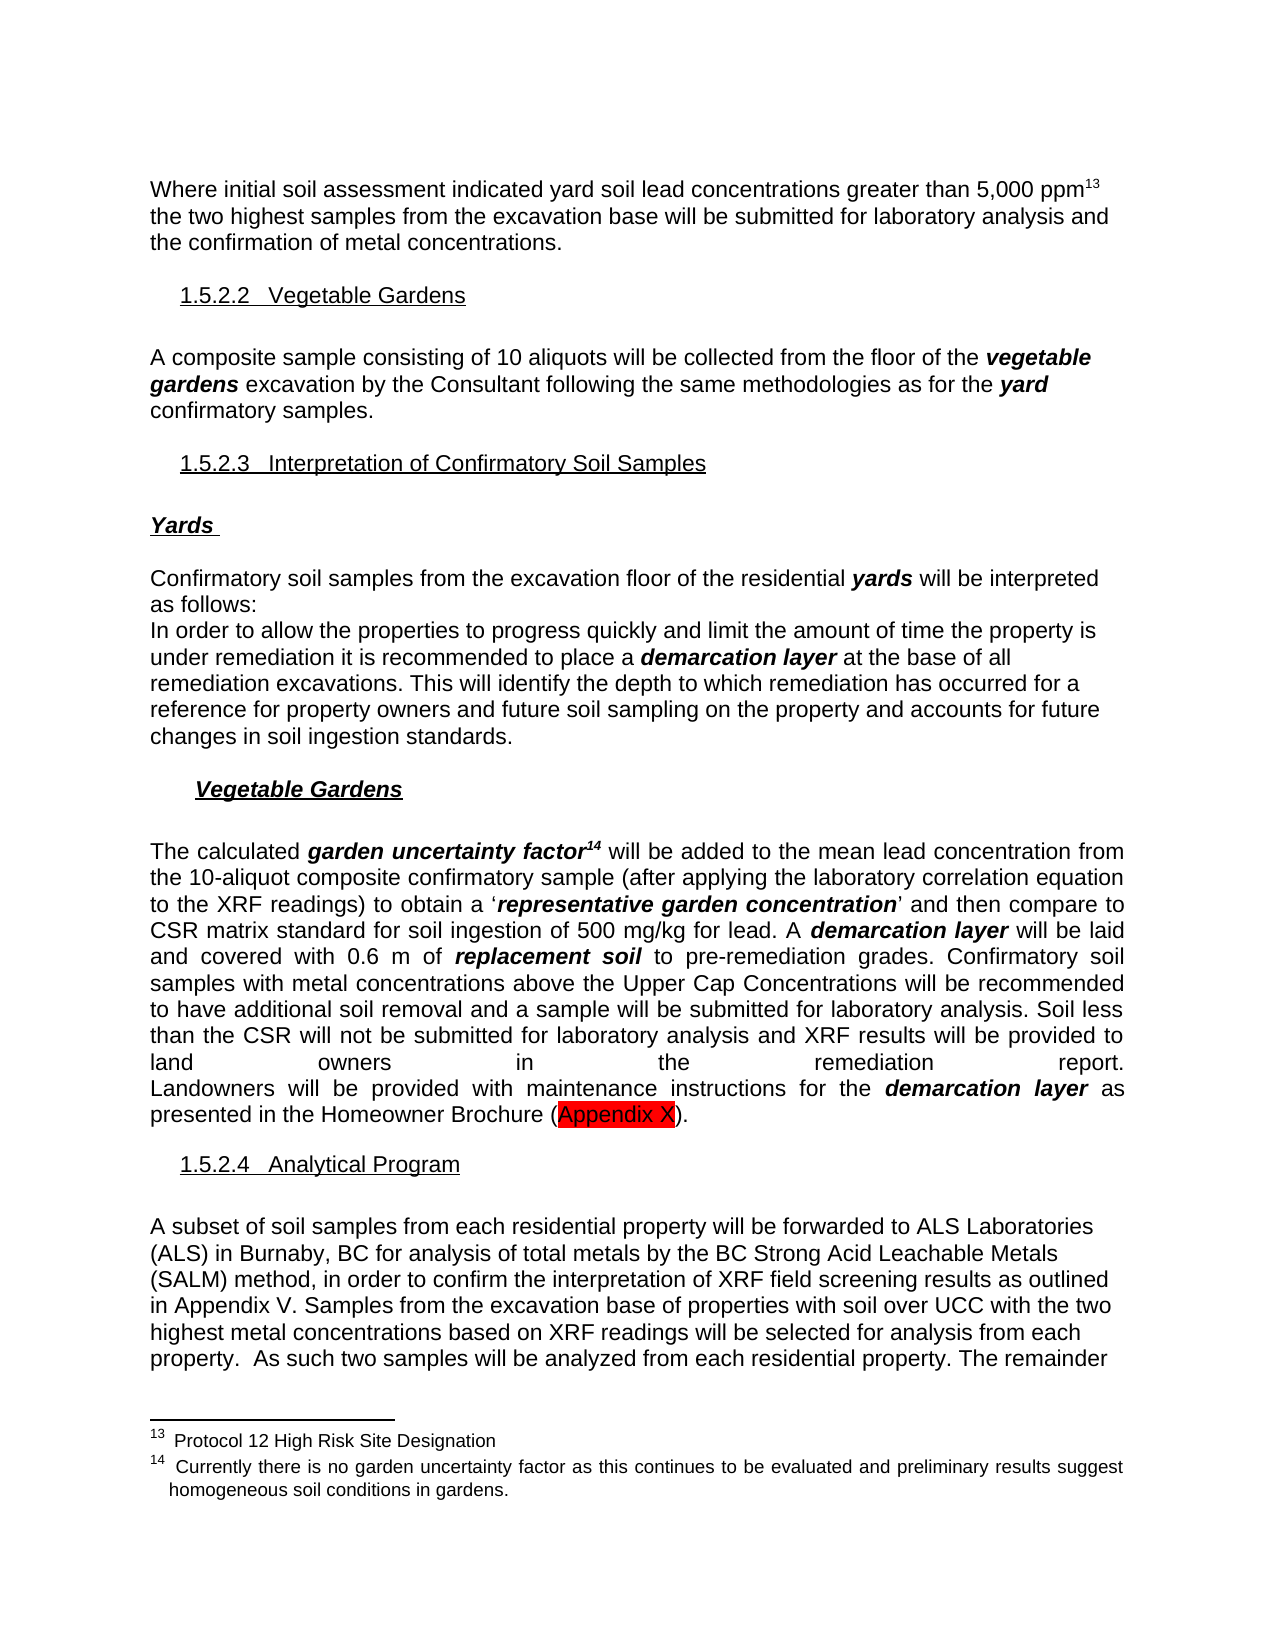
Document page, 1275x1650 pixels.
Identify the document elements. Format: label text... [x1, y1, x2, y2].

text Vegetable Gardens [195, 776, 1125, 802]
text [150, 1213, 1125, 1371]
text The calculated garden uncertainty factor will be added to the mean lead concentration from the 10-aliquot composite confirmatory sample (after applying the laboratory correlation equation to the XRF readings) to obtain a ‘representative garden concentration’ and then compare to CSR matrix standard for soil ingestion of 500 mg/kg for lead. A demarcation layer will be laid and covered with 0.6 m of replacement soil to pre-remediation grades. Confirmatory soil samples with metal concentrations above the Upper Cap Concentrations will be recommended to have additional soil removal and a sample will be submitted for laboratory analysis. Soil less than the CSR will not be submitted for laboratory analysis and XRF results will be provided to land owners in the remediation report. Landowners will be provided with maintenance instructions for the demarcation layer as presented in the Homeowner Brochure (Appendix X). [150, 838, 1125, 1128]
subtitle Interpretation of Confirmatory Soil Samples [179, 449, 1125, 476]
subtitle Analytical Program [179, 1151, 1125, 1177]
text A composite sample consisting of 10 aliquots will be collected from the floor of the vegetable gardens excavation by the Consultant following the same methodologies as for the yard confirmatory samples. [150, 344, 1125, 423]
subtitle Vegetable Gardens [179, 282, 1125, 308]
text Where initial soil assessment indicated yard soil lead concentrations greater than 5,000 ppm the two highest samples from the excavation base will be submitted for laboratory analysis and the confirmation of metal concentrations. [150, 176, 1125, 255]
text Confirmatory soil samples from the excavation floor of the residential yards will be interpreted as follows: [150, 565, 1125, 617]
text In order to allow the properties to progress quickly and limit the amount of time the property is under remediation it is recommended to place a demarcation layer at the base of all remediation excavations. This will identify the depth to which remediation has occurred for a reference for property owners and future soil sampling on the property and accounts for future changes in soil ingestion standards. [150, 617, 1125, 749]
text Yards [150, 512, 1125, 538]
